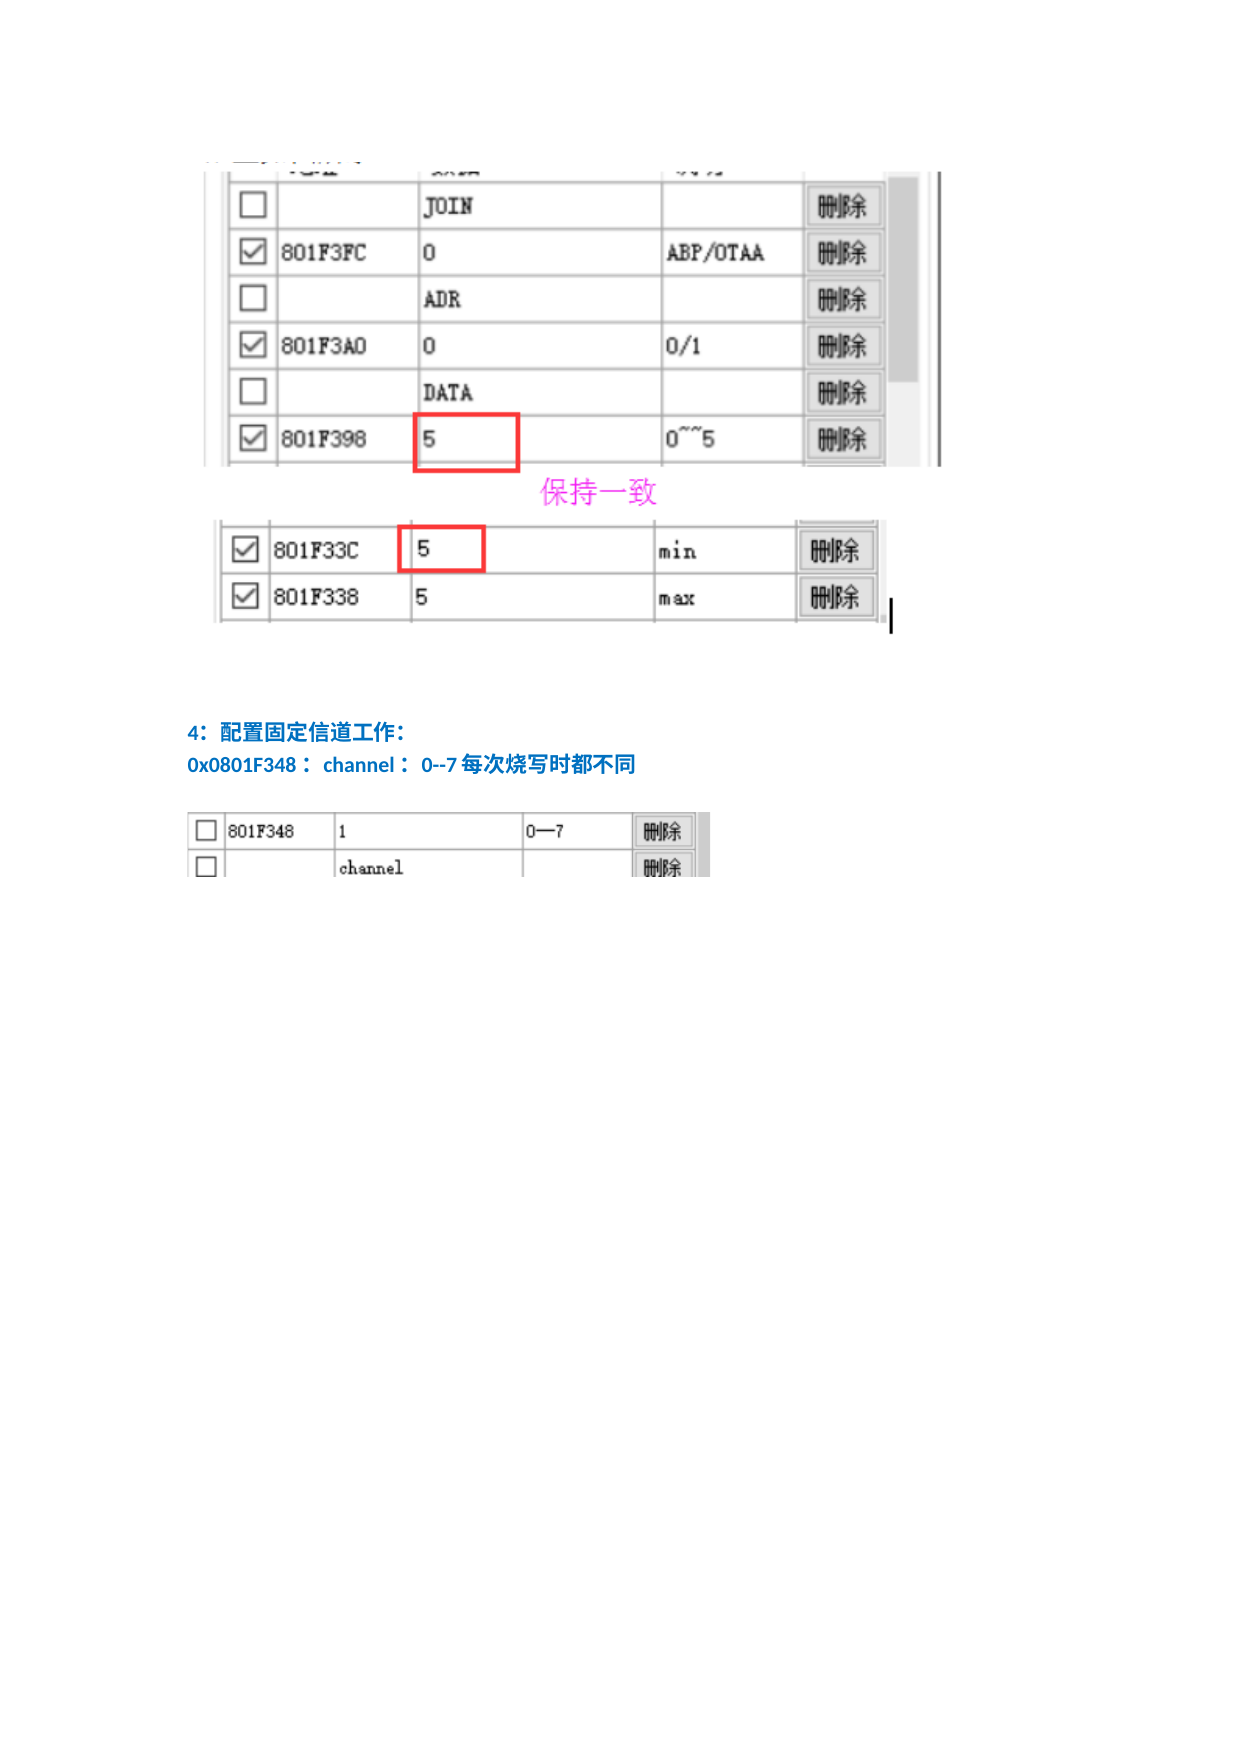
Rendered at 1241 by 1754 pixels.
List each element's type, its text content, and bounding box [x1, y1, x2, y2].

picture [187, 812, 711, 877]
text 4：配置固定信道工作： [187, 714, 1053, 747]
picture [187, 162, 1052, 656]
text 0x0801F348 ：channel ：0--7每次烧写时都不同 [187, 747, 1053, 779]
